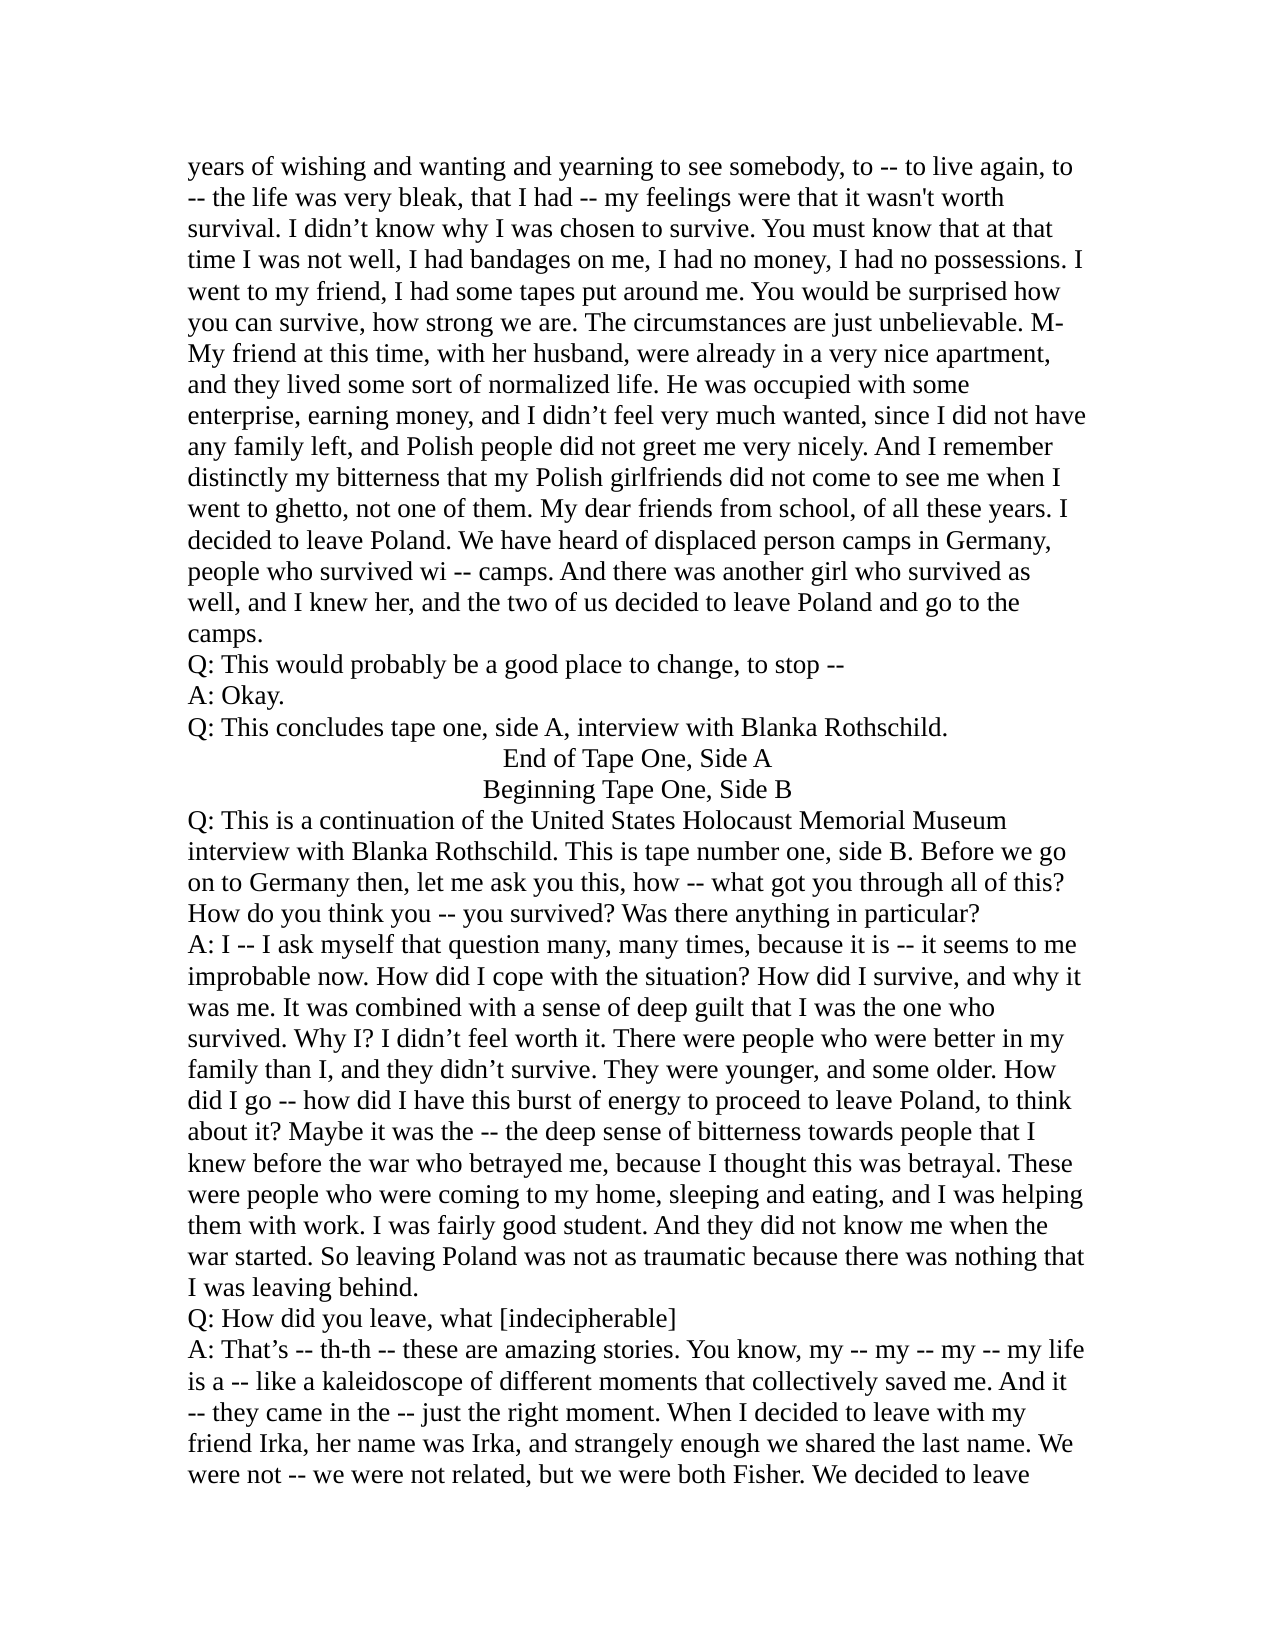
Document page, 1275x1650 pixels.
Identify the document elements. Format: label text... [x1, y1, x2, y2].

text Q: This would probably be a good place to change, to stop -- [187, 679, 1087, 711]
text A: [indecipherable] The emptiness, and the futility of survival. The futility of the years of wishing and wanting and yearning to see somebody, to -- to live again, to -- the life was very bleak, that I had -- my feelings were that it wasn't worth survival. I didn’t know why I was chosen to survive. You must know that at that time I was not well, I had bandages on me, I had no money, I had no possessions. I went to my friend, I had some tapes put around me. You would be surprised how you can survive, how strong we are. The circumstances are just unbelievable. M-My friend at this time, with her husband, were already in a very nice apartment, and they lived some sort of normalized life. He was occupied with some enterprise, earning money, and I didn’t feel very much wanted, since I did not have any family left, and Polish people did not greet me very nicely. And I remember distinctly my bitterness that my Polish girlfriends did not come to see me when I went to ghetto, not one of them. My dear friends from school, of all these years. I decided to leave Poland. We have heard of displaced person camps in Germany, people who survived wi -- camps. And there was another girl who survived as well, and I knew her, and the two of us decided to leave Poland and go to the camps. [187, 150, 1087, 679]
text Q: This is a continuation of the United States Holocaust Memorial Museum interview with Blanka Rothschild. This is tape number one, side B. Before we go on to Germany then, let me ask you this, how -- what got you through all of this? How do you think you -- you survived? Was there anything in particular? [187, 835, 1087, 960]
text A: I -- I ask myself that question many, many times, because it is -- it seems to me improbable now. How did I cope with the situation? How did I survive, and why it was me. It was combined with a sense of deep guilt that I was the one who survived. Why I? I didn’t feel worth it. There were people who were better in my family than I, and they didn’t survive. They were younger, and some older. How did I go -- how did I have this burst of energy to proceed to leave Poland, to think about it? Maybe it was the -- the deep sense of bitterness towards people that I knew before the war who betrayed me, because I thought this was betrayal. These were people who were coming to my home, sleeping and eating, and I was helping them with work. I was fairly good student. And they did not know me when the war started. So leaving Poland was not as traumatic because there was nothing that I was leaving behind. [187, 960, 1087, 1333]
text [187, 1365, 1087, 1489]
text End of Tape One, Side A [187, 773, 1087, 804]
text A: Okay. [187, 711, 1087, 742]
text Q: This concludes tape one, side A, interview with Blanka Rothschild. [187, 742, 1087, 773]
text Q: How did you leave, what [indecipherable] [187, 1333, 1087, 1365]
text Beginning Tape One, Side B [187, 804, 1087, 835]
